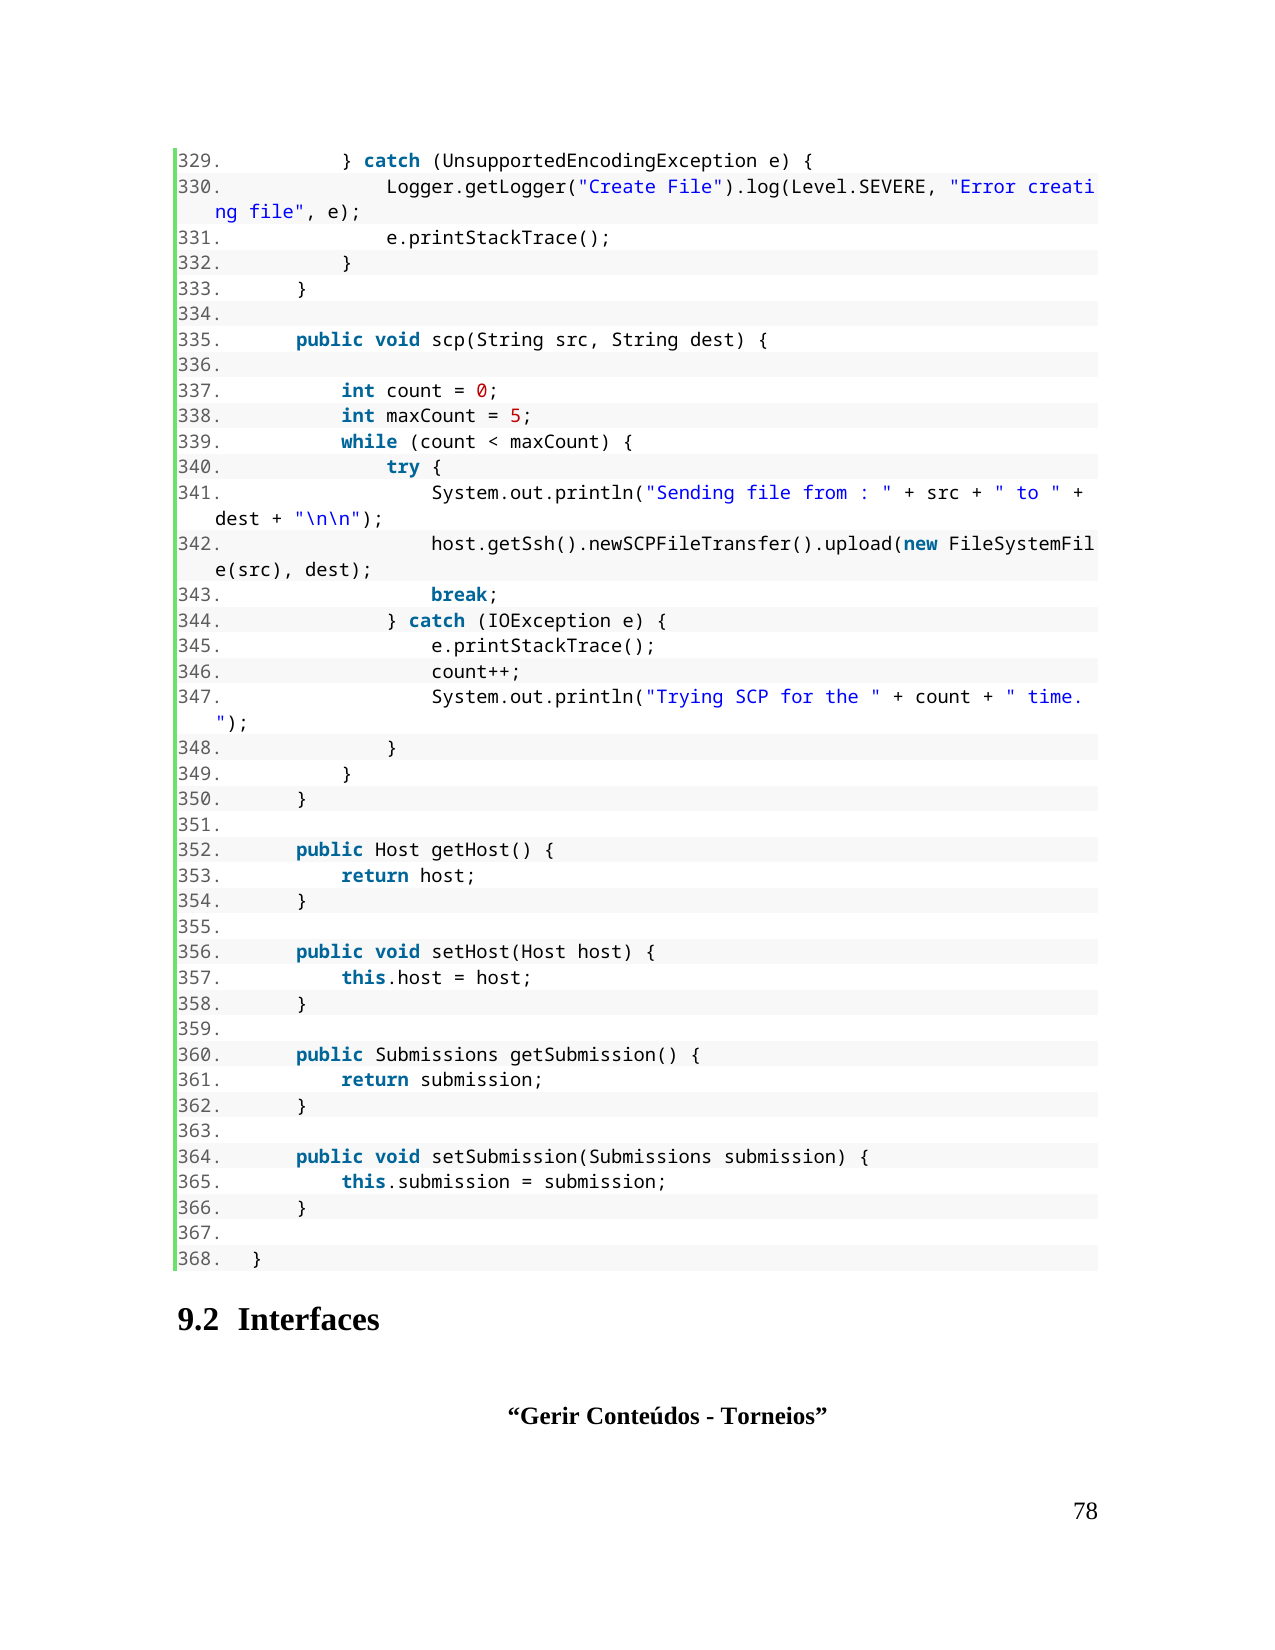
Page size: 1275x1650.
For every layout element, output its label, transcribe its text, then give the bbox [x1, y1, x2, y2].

list e.printStackTrace(); [177, 224, 1098, 250]
list } [177, 275, 1098, 301]
list } [177, 990, 1098, 1015]
list break; [177, 581, 1098, 607]
list } [177, 1092, 1098, 1117]
list } [177, 888, 1098, 913]
list while (count < maxCount) { [177, 428, 1098, 454]
list } [177, 786, 1098, 811]
list int count = 0; [177, 377, 1098, 403]
list return host; [177, 862, 1098, 888]
list } [177, 1245, 1098, 1271]
list System.out.println("Sending file from : " + src + " to " + dest + "\n\n"); [177, 479, 1098, 530]
list host.getSsh().newSCPFileTransfer().upload(new FileSystemFile(src), dest); [177, 530, 1098, 581]
list public void scp(String src, String dest) { [177, 326, 1098, 352]
list try { [177, 454, 1098, 479]
list System.out.println("Trying SCP for the " + count + " time. "); [177, 683, 1098, 734]
subtitle Interfaces [177, 1300, 1098, 1338]
list return submission; [177, 1066, 1098, 1092]
text “Gerir Conteúdos - Torneios” [177, 1401, 1098, 1430]
list } [177, 250, 1098, 275]
list this.host = host; [177, 964, 1098, 990]
list int maxCount = 5; [177, 403, 1098, 428]
list } catch (IOException e) { [177, 607, 1098, 632]
list } [177, 1194, 1098, 1219]
list } catch (UnsupportedEncodingException e) { [177, 148, 1098, 173]
list public Submissions getSubmission() { [177, 1041, 1098, 1066]
list Logger.getLogger("Create File").log(Level.SEVERE, "Error creating file", e); [177, 173, 1098, 224]
list } [177, 760, 1098, 786]
list public Host getHost() { [177, 837, 1098, 862]
list count++; [177, 658, 1098, 683]
list } [177, 734, 1098, 760]
list public void setSubmission(Submissions submission) { [177, 1143, 1098, 1168]
list this.submission = submission; [177, 1168, 1098, 1194]
list e.printStackTrace(); [177, 632, 1098, 658]
list public void setHost(Host host) { [177, 939, 1098, 964]
